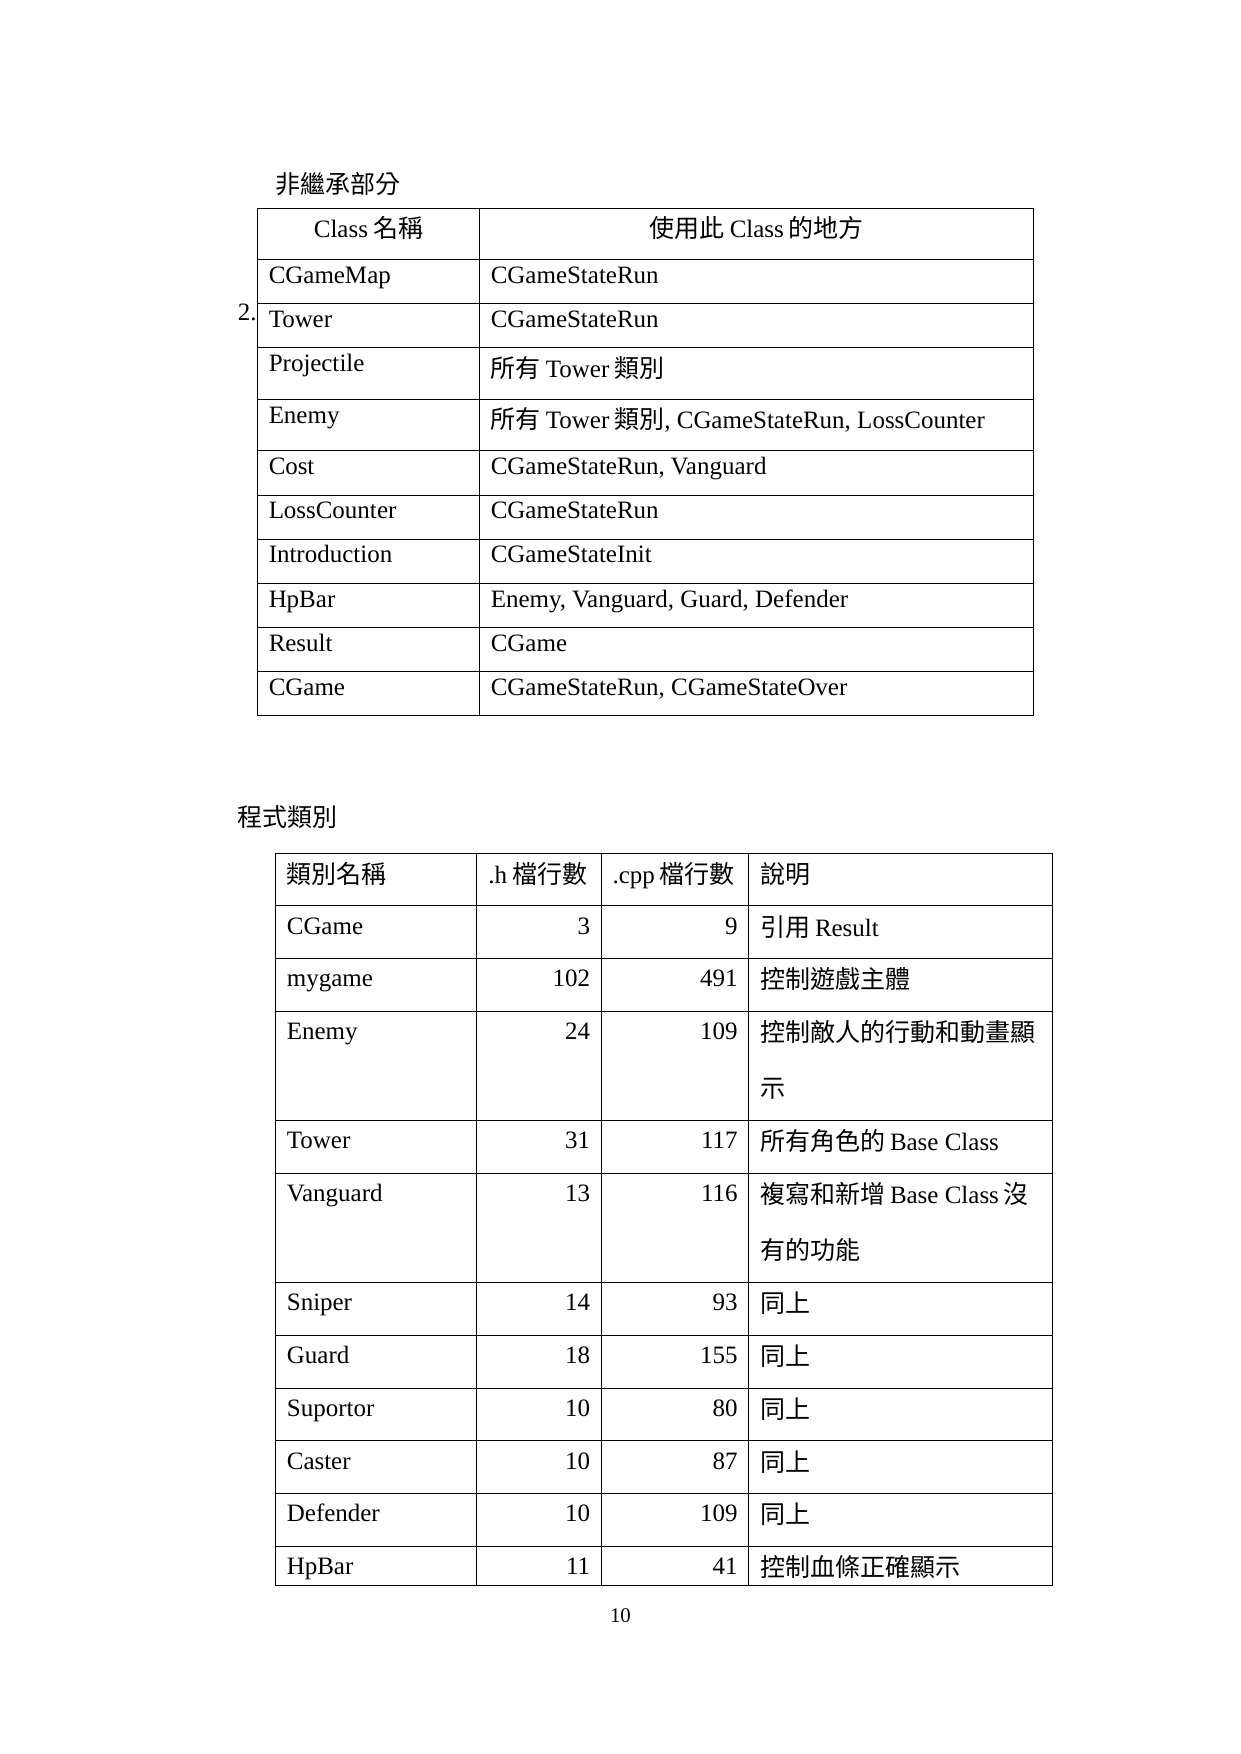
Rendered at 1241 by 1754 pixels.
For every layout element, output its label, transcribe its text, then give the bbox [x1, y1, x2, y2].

table_cell 所有Tower類別 [480, 348, 1033, 399]
table_cell mygame [276, 959, 476, 1011]
table_cell 引用Result [749, 906, 1052, 958]
table_cell 所有Tower類別, CGameStateRun, LossCounter [480, 400, 1033, 450]
table_cell 9 [602, 906, 748, 958]
table_cell 31 [477, 1121, 601, 1173]
table_cell 同上 [749, 1389, 1052, 1440]
table_header 類別名稱 [276, 854, 476, 905]
table_cell Caster [276, 1441, 476, 1493]
table_cell Defender [276, 1494, 476, 1546]
table_cell Sniper [276, 1283, 476, 1335]
table_cell 複寫和新增Base Class沒有的功能 [749, 1174, 1052, 1282]
table_cell CGameStateRun [480, 304, 1033, 347]
table_cell 13 [477, 1174, 601, 1282]
list 程式類別 [238, 291, 1053, 834]
table_cell 491 [602, 959, 748, 1011]
table_cell Guard [276, 1336, 476, 1387]
table_cell 同上 [749, 1283, 1052, 1335]
table_cell Cost [258, 451, 479, 494]
table_cell 87 [602, 1441, 748, 1493]
table_cell 24 [477, 1012, 601, 1120]
table_cell 11 [477, 1547, 601, 1584]
table_cell 80 [602, 1389, 748, 1440]
table_cell 18 [477, 1336, 601, 1387]
table_cell 控制敵人的行動和動畫顯示 [749, 1012, 1052, 1120]
table_header 說明 [749, 854, 1052, 905]
table_cell 10 [477, 1494, 601, 1546]
table_cell CGame [276, 906, 476, 958]
table_cell 控制血條正確顯示 [749, 1547, 1052, 1584]
table_cell HpBar [276, 1547, 476, 1584]
table_cell Vanguard [276, 1174, 476, 1282]
table_cell CGameStateInit [480, 540, 1033, 583]
table_cell 14 [477, 1283, 601, 1335]
table_header Class名稱 [258, 209, 479, 259]
table_cell Tower [276, 1121, 476, 1173]
table_cell LossCounter [258, 496, 479, 538]
table_cell HpBar [258, 584, 479, 627]
table_cell CGameMap [258, 260, 479, 303]
table_cell Projectile [258, 348, 479, 399]
table_cell Suportor [276, 1389, 476, 1440]
table_cell CGameStateRun [480, 260, 1033, 303]
table_cell Introduction [258, 540, 479, 583]
table_cell CGame [480, 628, 1033, 671]
table_header 使用此Class的地方 [480, 209, 1033, 259]
table_cell 116 [602, 1174, 748, 1282]
table_cell 同上 [749, 1441, 1052, 1493]
table_cell 155 [602, 1336, 748, 1387]
table_cell CGameStateRun, CGameStateOver [480, 672, 1033, 715]
table_cell 同上 [749, 1494, 1052, 1546]
table_cell 93 [602, 1283, 748, 1335]
table_header .h檔行數 [477, 854, 601, 905]
table_cell Result [258, 628, 479, 671]
table_cell Tower [258, 304, 479, 347]
table_cell Enemy [258, 400, 479, 450]
text 非繼承部分 [225, 164, 1053, 201]
table_cell 3 [477, 906, 601, 958]
table_cell 控制遊戲主體 [749, 959, 1052, 1011]
table_cell 10 [477, 1441, 601, 1493]
table_cell CGameStateRun [480, 496, 1033, 538]
table_cell 117 [602, 1121, 748, 1173]
table_cell 102 [477, 959, 601, 1011]
table_header .cpp檔行數 [602, 854, 748, 905]
table_cell 41 [602, 1547, 748, 1584]
table_cell 109 [602, 1494, 748, 1546]
table_cell Enemy [276, 1012, 476, 1120]
table_cell 所有角色的Base Class [749, 1121, 1052, 1173]
table_cell 109 [602, 1012, 748, 1120]
table_cell CGameStateRun, Vanguard [480, 451, 1033, 494]
table_cell CGame [258, 672, 479, 715]
table_cell 10 [477, 1389, 601, 1440]
table_cell Enemy, Vanguard, Guard, Defender [480, 584, 1033, 627]
table_cell 同上 [749, 1336, 1052, 1387]
